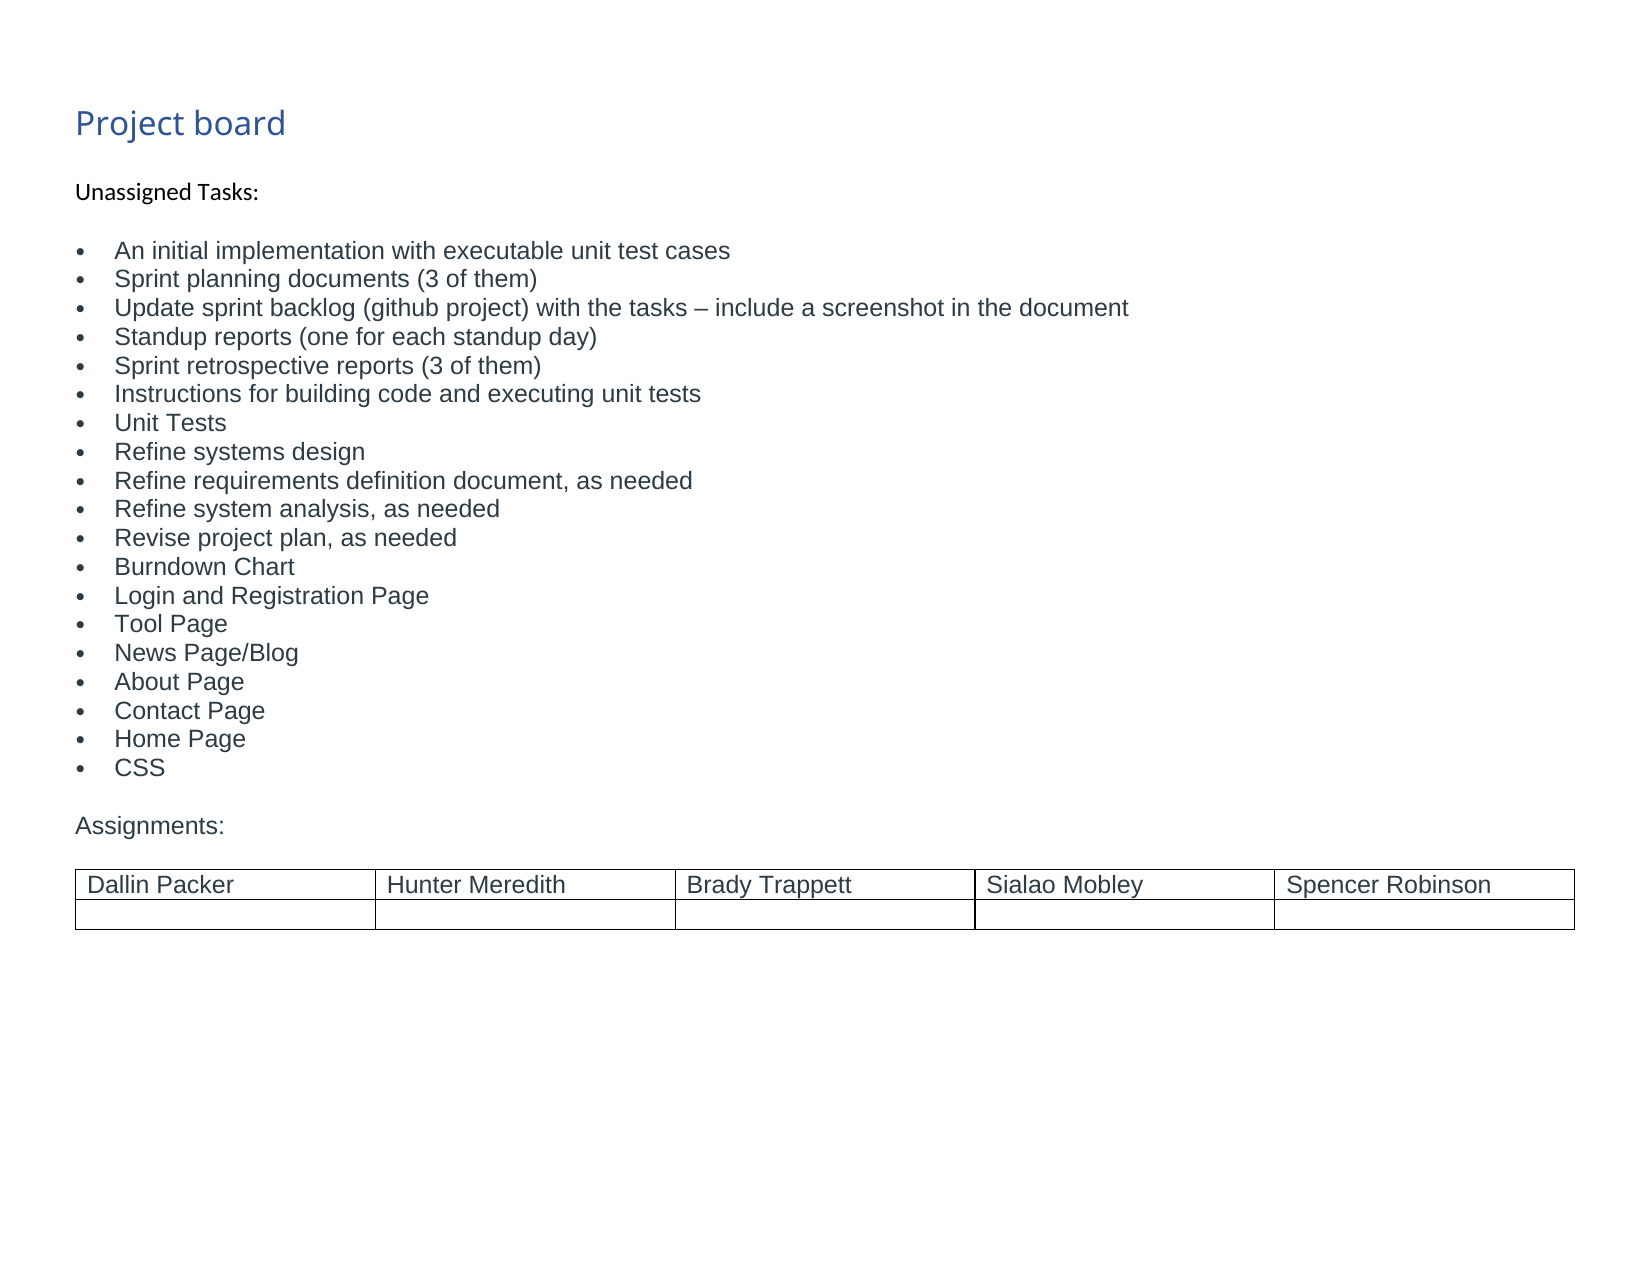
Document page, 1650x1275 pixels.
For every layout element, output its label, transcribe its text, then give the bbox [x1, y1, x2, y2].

list Burndown Chart [77, 552, 1575, 581]
list Instructions for building code and executing unit tests [77, 379, 1575, 408]
list Home Page [77, 724, 1575, 753]
table_header Sialao Mobley [976, 870, 1274, 899]
list CSS [77, 753, 1575, 782]
list Sprint retrospective reports (3 of them) [77, 351, 1575, 379]
table_cell [676, 900, 974, 928]
table_header Hunter Meredith [376, 870, 675, 899]
table_cell [1275, 900, 1574, 928]
list Login and Registration Page [77, 581, 1575, 609]
table_cell [76, 900, 375, 928]
list Refine systems design [77, 437, 1575, 466]
table_header Dallin Packer [76, 870, 375, 899]
text Unassigned Tasks: [75, 176, 1575, 206]
list Sprint planning documents (3 of them) [77, 264, 1575, 293]
list Tool Page [77, 609, 1575, 638]
list Refine requirements definition document, as needed [77, 466, 1575, 494]
table_cell [976, 900, 1274, 928]
list Refine system analysis, as needed [77, 494, 1575, 523]
table_header Spencer Robinson [1275, 870, 1574, 899]
subtitle Project board [75, 100, 1575, 145]
list Contact Page [77, 696, 1575, 724]
list An initial implementation with executable unit test cases [77, 236, 1575, 264]
list News Page/Blog [77, 638, 1575, 667]
list About Page [77, 667, 1575, 696]
list Standup reports (one for each standup day) [77, 322, 1575, 351]
table_header Brady Trappett [676, 870, 974, 899]
text Assignments: [75, 811, 1575, 840]
list Update sprint backlog (github project) with the tasks – include a screenshot in the document [77, 293, 1575, 322]
list Unit Tests [77, 408, 1575, 437]
list Revise project plan, as needed [77, 523, 1575, 552]
table_cell [376, 900, 675, 928]
